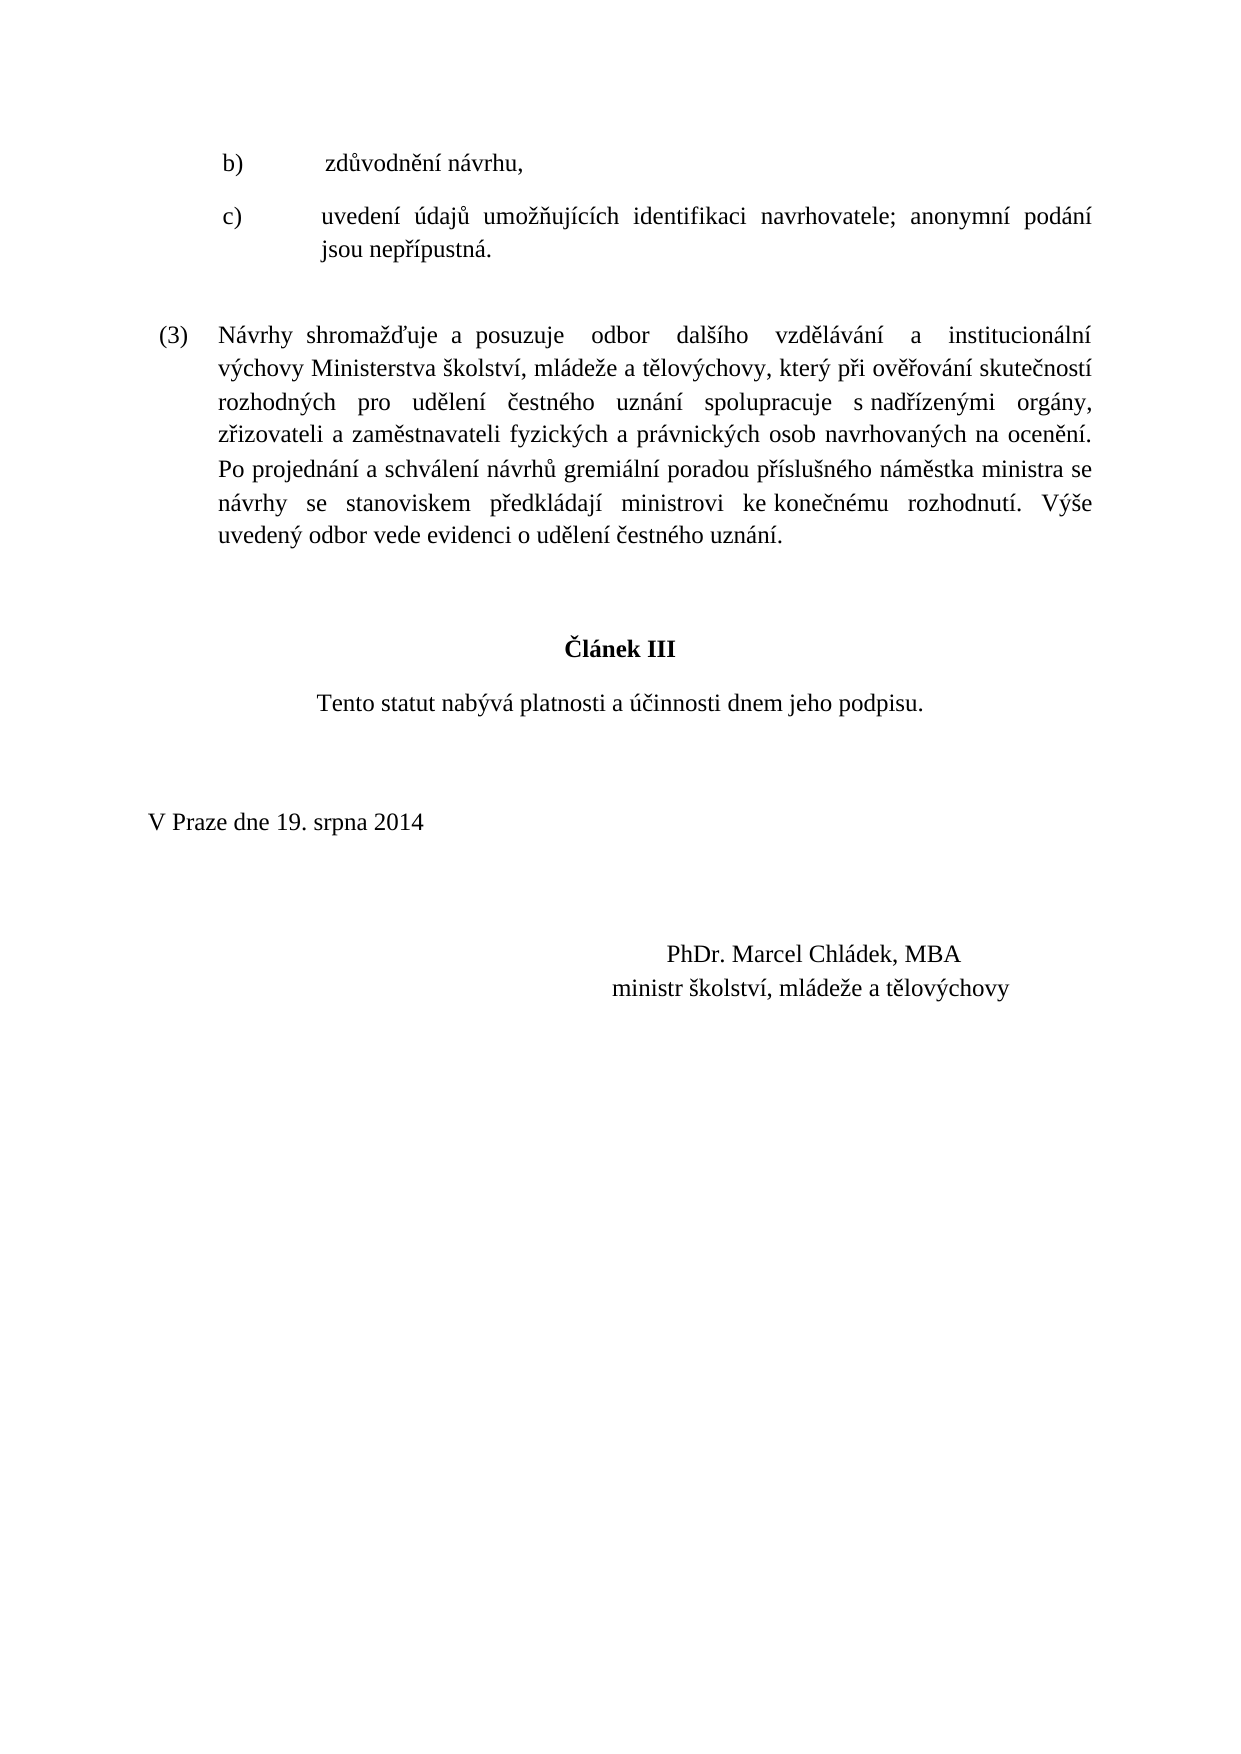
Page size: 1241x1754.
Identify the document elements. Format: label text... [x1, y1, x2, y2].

table_cell c) [211, 201, 280, 267]
table_header Návrhy shromažďuje a posuzuje odbor dalšího vzdělávání a institucionální výchovy Ministerstva školství, mládeže a tělovýchovy, který při ověřování skutečností rozhodných pro udělení čestného uznání spolupracuje s nadřízenými orgány, zřizovateli a zaměstnavateli fyzických a právnických osob navrhovaných na ocenění. Po projednání a schválení návrhů gremiální poradou příslušného náměstka ministra se návrhy se stanoviskem předkládají ministrovi ke konečnému rozhodnutí. Výše uvedený odbor vede evidenci o udělení čestného uznání. [207, 321, 1104, 580]
list PhDr. Marcel Chládek, MBA [148, 939, 1093, 968]
table_cell zdůvodnění návrhu, [280, 148, 1104, 201]
text Článek III [148, 634, 1093, 662]
table_cell b) [211, 148, 280, 201]
text Tento statut nabývá platnosti a účinnosti dnem jeho podpisu. [148, 688, 1093, 716]
table_header (3) [148, 321, 207, 580]
list V Praze dne 19. srpna 2014 [148, 807, 1093, 836]
list ministr školství, mládeže a tělovýchovy [148, 973, 1093, 1001]
table_cell uvedení údajů umožňujících identifikaci navrhovatele; anonymní podání jsou nepřípustná. [280, 201, 1104, 267]
